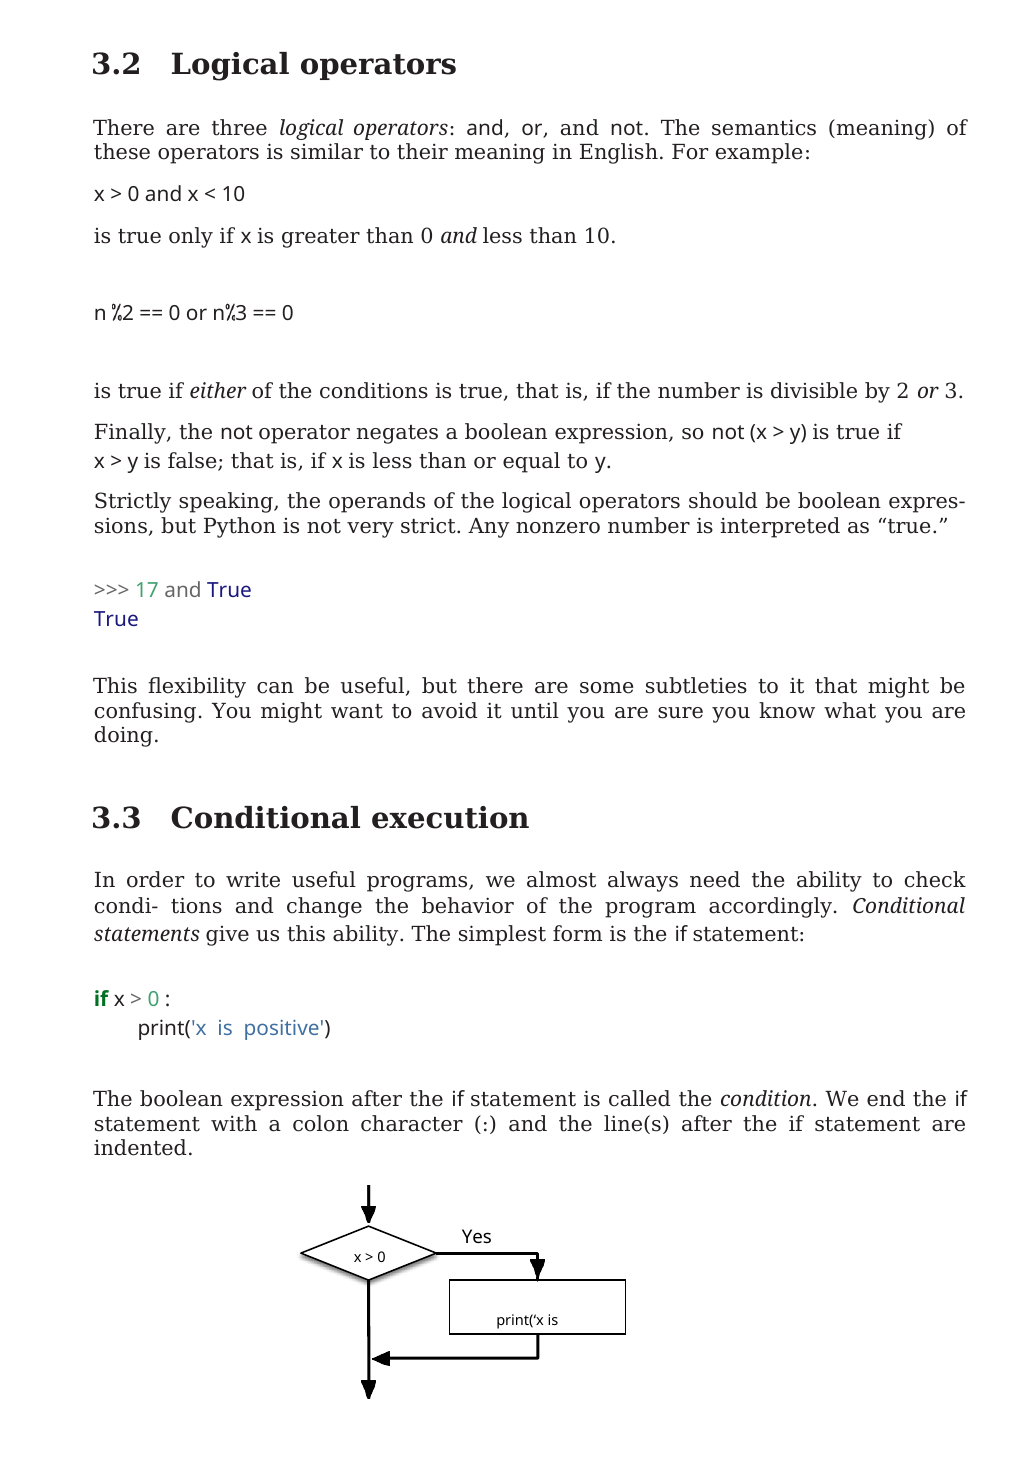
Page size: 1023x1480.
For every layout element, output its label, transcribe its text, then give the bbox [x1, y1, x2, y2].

text This flexibility can be useful, but there are some subtleties to it that might be confusing. You might want to avoid it until you are sure you know what you are doing. [93, 674, 967, 748]
picture [372, 1351, 390, 1366]
picture [225, 303, 236, 321]
text >>> 17 and True True [94, 576, 301, 633]
picture [530, 1259, 545, 1277]
subtitle Logical operators [91, 47, 944, 81]
text Strictly speaking, the operands of the logical operators should be boolean expres- sions, but Python is not very strict. Any nonzero number is interpreted as “true.” [94, 489, 967, 538]
text print('x is positive') [137, 1013, 944, 1042]
text The boolean expression after the if statement is called the condition. We end the if statement with a colon character (:) and the line(s) after the if statement are indented. [93, 1084, 967, 1161]
text Finally, the not operator negates a boolean expression, so not (x > y) is true if [94, 417, 967, 446]
text In order to write useful programs, we almost always need the ability to check condi- tions and change the behavior of the program accordingly. Conditional statements give us this ability. The simplest form is the if statement: [94, 869, 967, 947]
picture [361, 1380, 376, 1399]
text x > y is false; that is, if x is less than or equal to y. [94, 447, 967, 475]
text n 2 == 0 or n3 == 0 [94, 300, 967, 326]
subtitle Conditional execution [91, 801, 944, 835]
text x > 0 and x < 10 [94, 179, 967, 208]
picture [112, 303, 122, 321]
text if x > 0 : [94, 984, 944, 1013]
text There are three logical operators: and, or, and not. The semantics (meaning) of these operators is similar to their meaning in English. For example: [93, 114, 967, 165]
text is true only if x is greater than 0 and less than 10. [94, 221, 967, 249]
picture [297, 1224, 440, 1288]
picture [371, 1255, 440, 1288]
picture [361, 1185, 376, 1223]
text is true if either of the conditions is true, that is, if the number is divisible by 2 or 3. [94, 378, 967, 404]
